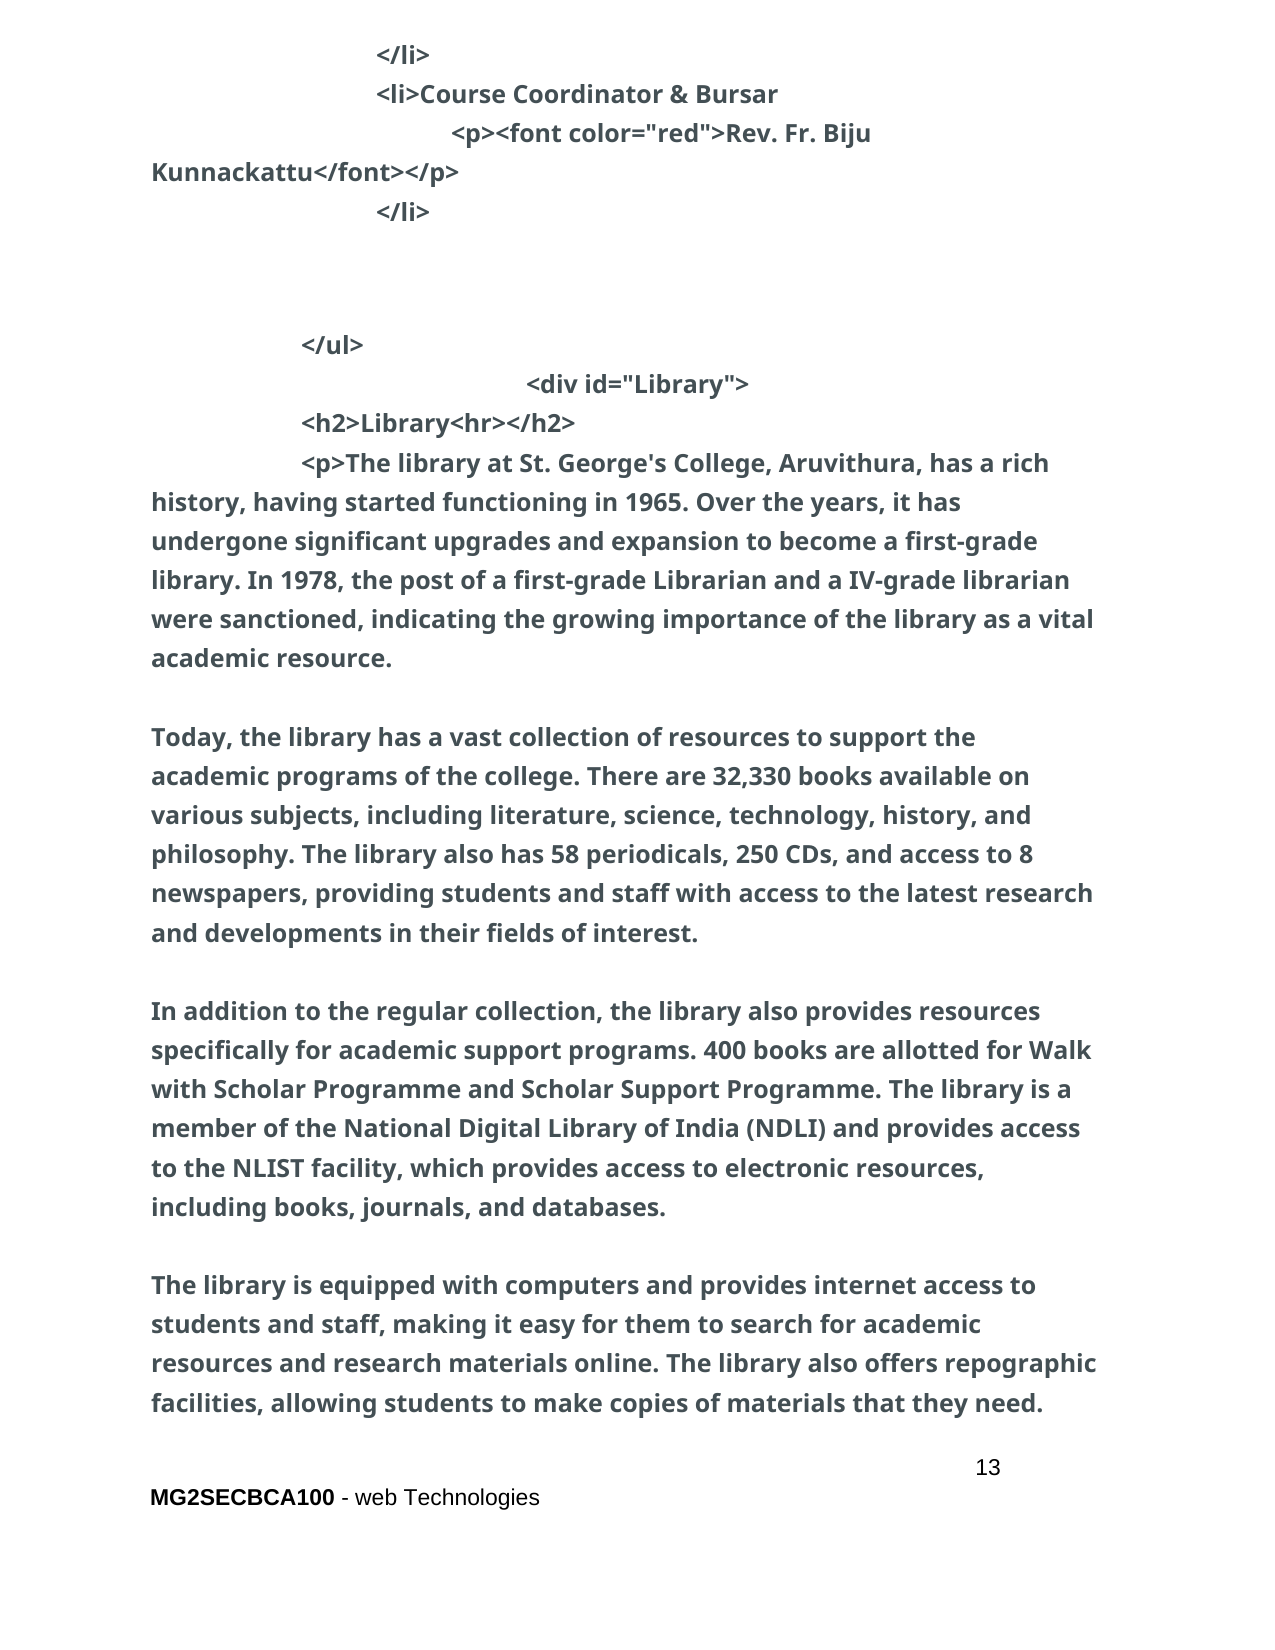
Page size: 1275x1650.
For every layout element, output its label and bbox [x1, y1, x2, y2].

table_header [140, 38, 1110, 1423]
